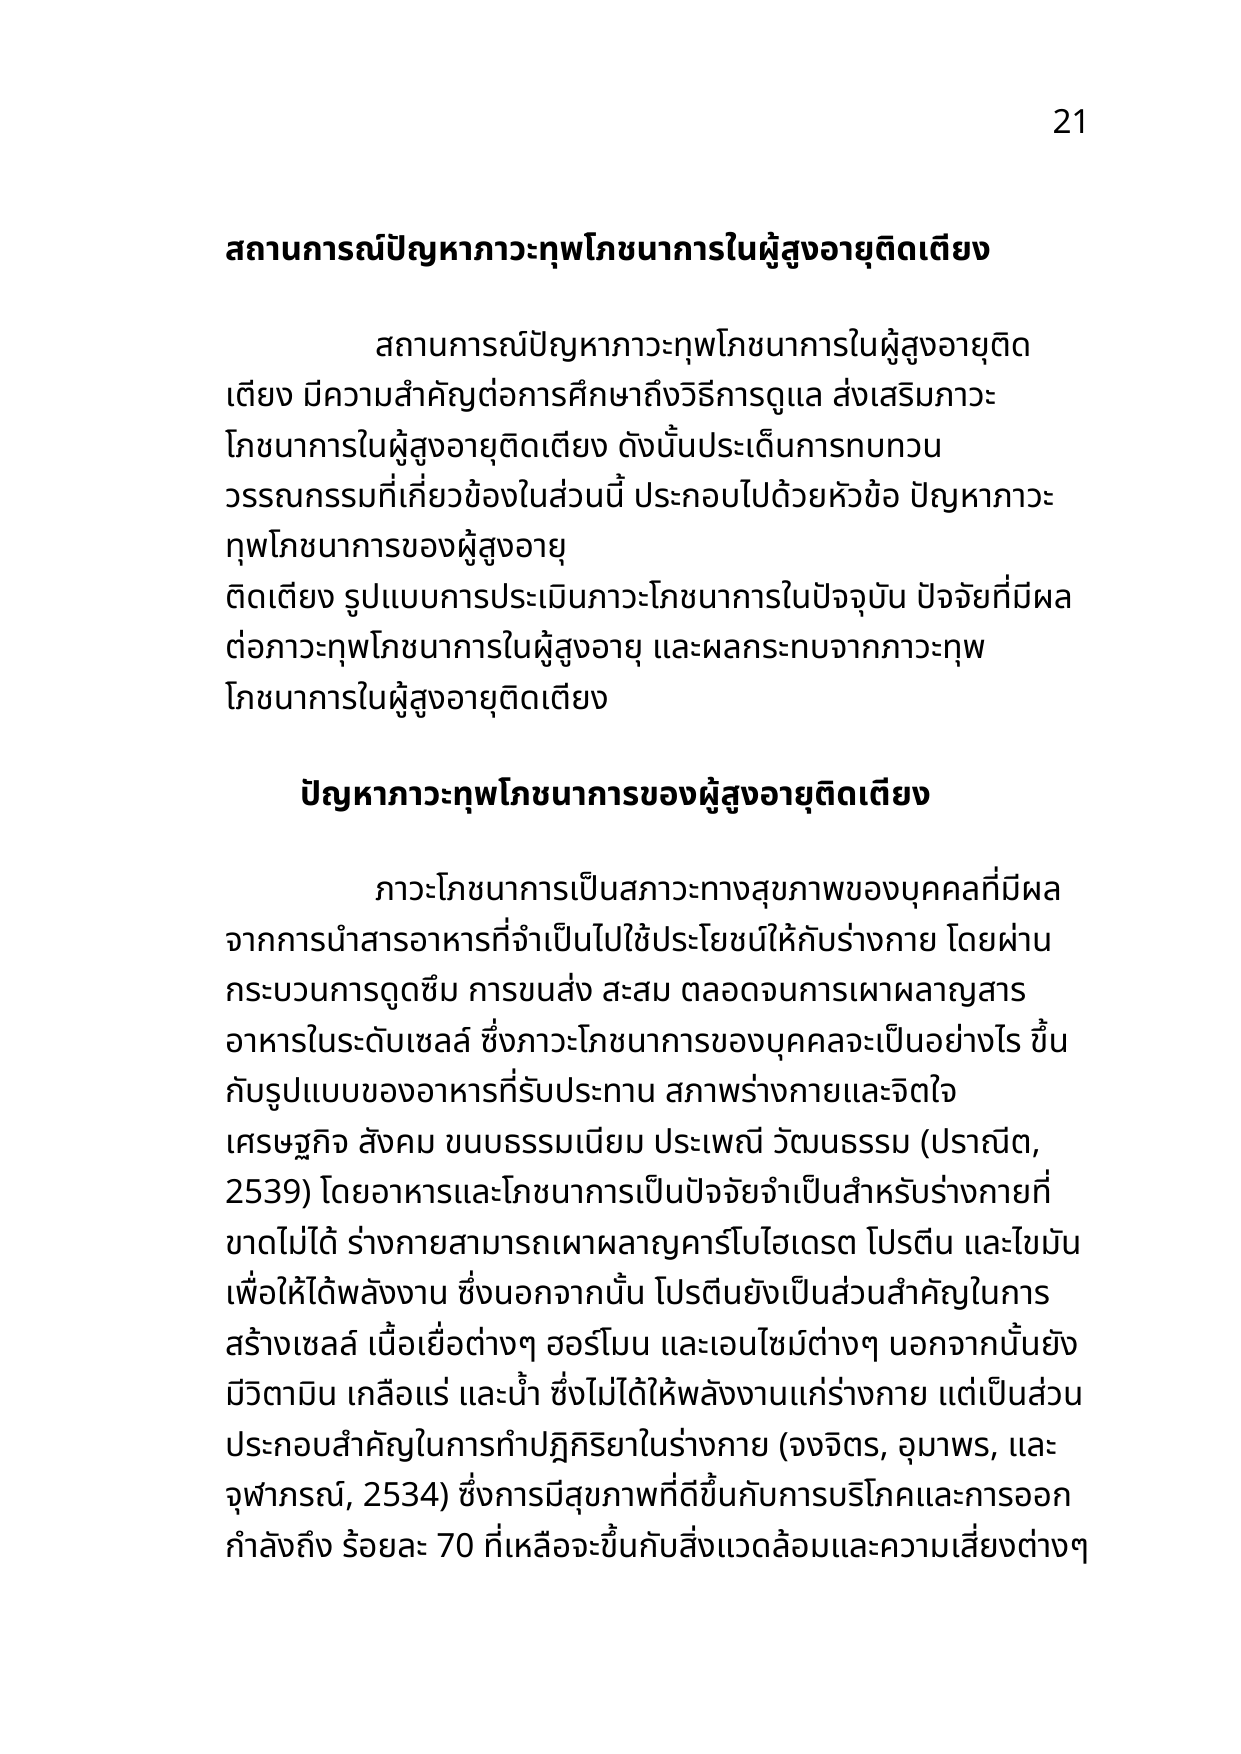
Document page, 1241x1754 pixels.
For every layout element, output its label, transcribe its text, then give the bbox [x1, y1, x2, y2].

subtitle ปัญหาภาวะทุพโภชนาการของผู้สูงอายุติดเตียง [300, 769, 1090, 820]
text สถานการณ์ปัญหาภาวะทุพโภชนาการในผู้สูงอายุติดเตียง มีความสำคัญต่อการศึกษาถึงวิธีการดูแล ส่งเสริมภาวะโภชนาการในผู้สูงอายุติดเตียง ดังนั้นประเด็นการทบทวนวรรณกรรมที่เกี่ยวข้องในส่วนนี้ ประกอบไปด้วยหัวข้อ ปัญหาภาวะทุพโภชนาการของผู้สูงอายุ ติดเตียง รูปแบบการประเมินภาวะโภชนาการในปัจจุบัน ปัจจัยที่มีผลต่อภาวะทุพโภชนาการในผู้สูงอายุ และผลกระทบจากภาวะทุพโภชนาการในผู้สูงอายุติดเตียง [225, 321, 1090, 724]
subtitle สถานการณ์ปัญหาภาวะทุพโภชนาการในผู้สูงอายุติดเตียง [225, 225, 1090, 275]
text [225, 865, 1090, 1572]
